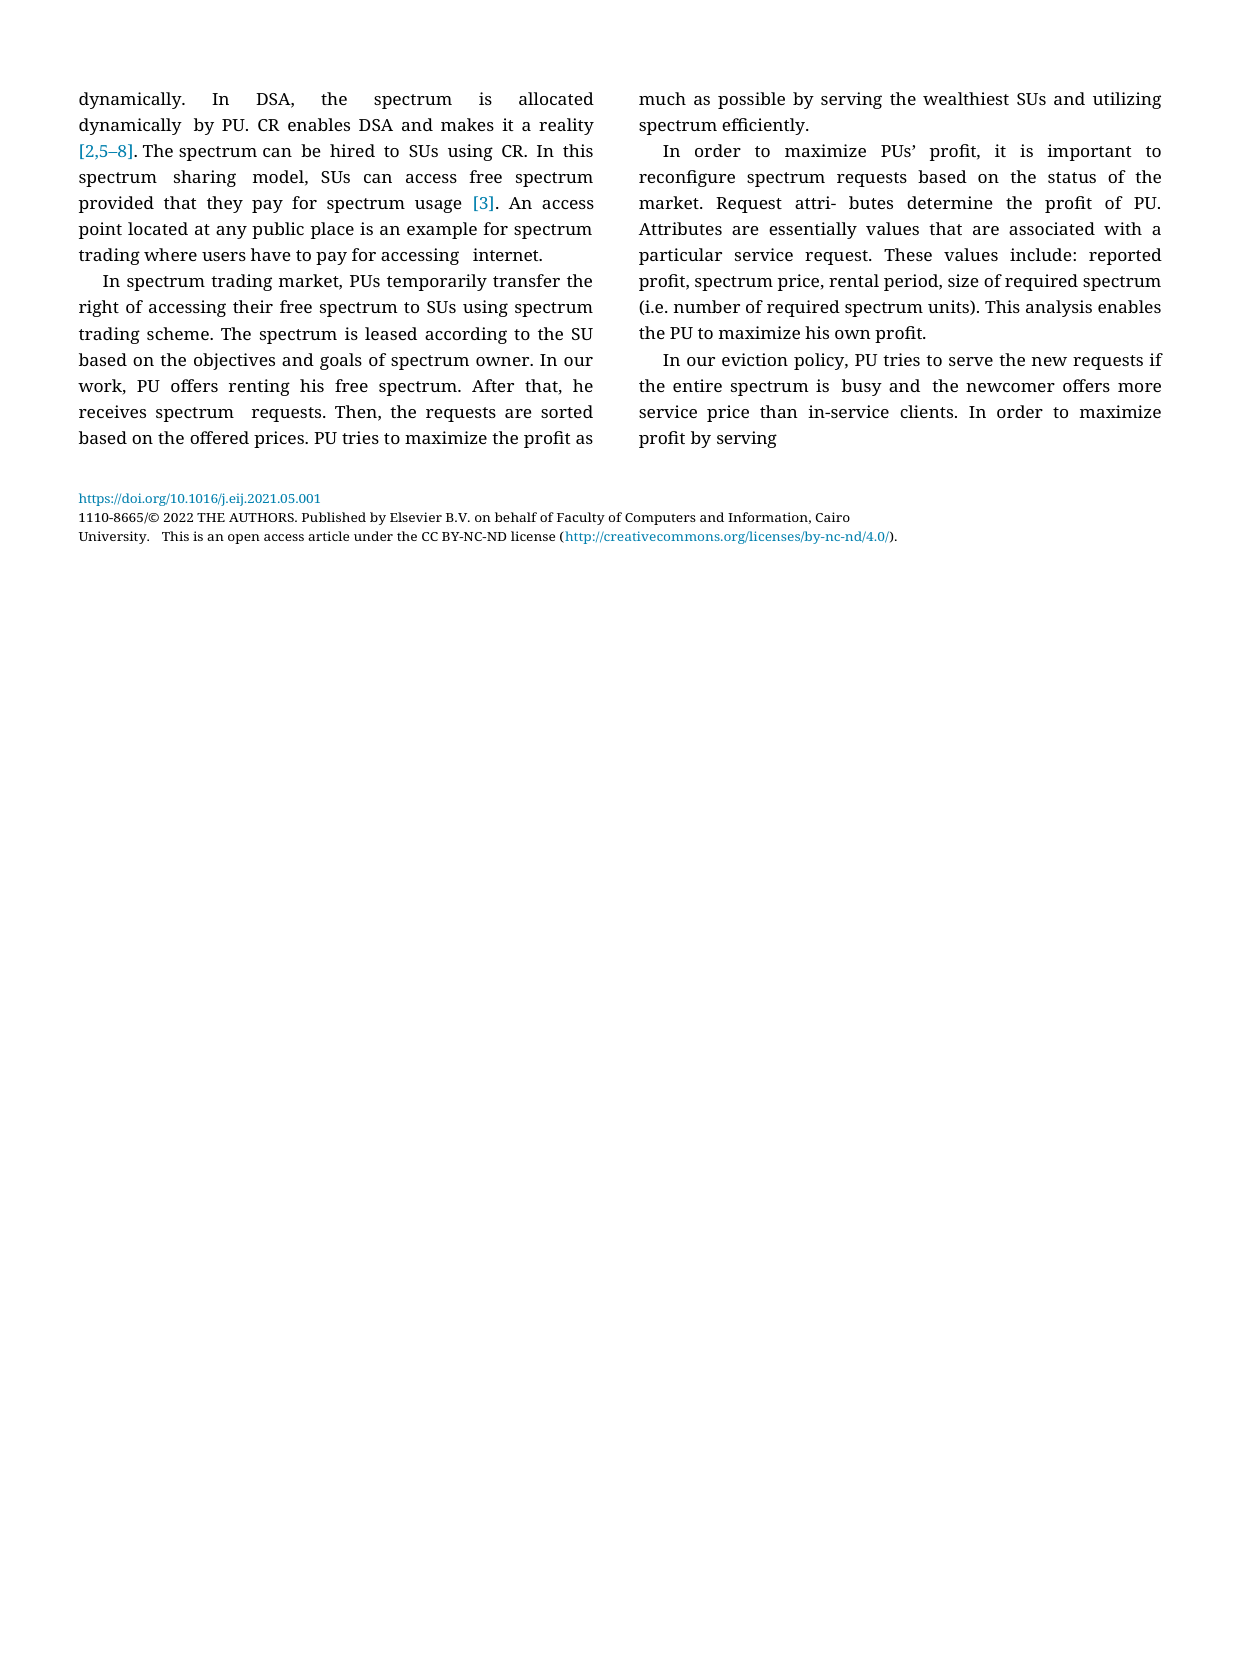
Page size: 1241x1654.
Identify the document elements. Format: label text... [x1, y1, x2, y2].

picture [599, 531, 603, 543]
picture [855, 531, 860, 541]
text dynamically. In DSA, the spectrum is allocated dynamically by PU. CR enables DSA and makes it a reality [2,5–8]. The spectrum can be hired to SUs using CR. In this spectrum sharing model, SUs can access free spectrum provided that they pay for spectrum usage [3]. An access point located at any public place is an example for spectrum trading where users have to pay for accessing internet. [78, 87, 594, 266]
picture [114, 493, 118, 505]
picture [813, 534, 820, 544]
picture [145, 496, 151, 503]
picture [862, 531, 866, 543]
picture [866, 532, 873, 539]
picture [745, 531, 752, 543]
picture [885, 531, 889, 543]
picture [87, 495, 92, 503]
text https://doi.org/10.1016/j.eij.2021.05.001 [78, 491, 1173, 508]
picture [117, 493, 121, 505]
picture [632, 533, 639, 541]
text In order to maximize PUs’ profit, it is important to reconfigure spectrum requests based on the status of the market. Request attri- butes determine the profit of PU. Attributes are essentially values that are associated with a particular service request. These values include: reported profit, spectrum price, rental period, size of required spectrum (i.e. number of required spectrum units). This analysis enables the PU to maximize his own profit. [638, 140, 1162, 345]
text In our eviction policy, PU tries to serve the new requests if the entire spectrum is busy and the newcomer offers more service price than in-service clients. In order to maximize profit by serving [638, 348, 1162, 449]
text 1110-8665/© 2022 THE AUTHORS. Published by Elsevier B.V. on behalf of Faculty of Computers and Information, Cairo University. This is an open access article under the CC BY-NC-ND license (http://creativecommons.org/licenses/by-nc-nd/4.0/). [78, 509, 908, 546]
picture [166, 493, 174, 505]
picture [595, 531, 599, 543]
picture [130, 496, 136, 503]
text In spectrum trading market, PUs temporarily transfer the right of accessing their free spectrum to SUs using spectrum trading scheme. The spectrum is leased according to the SU based on the objectives and goals of spectrum owner. In our work, PU offers renting his free spectrum. After that, he receives spectrum requests. Then, the requests are sorted based on the offered prices. PU tries to maximize the profit as much as possible by serving the wealthiest SUs and utilizing spectrum efficiently. [78, 270, 594, 449]
